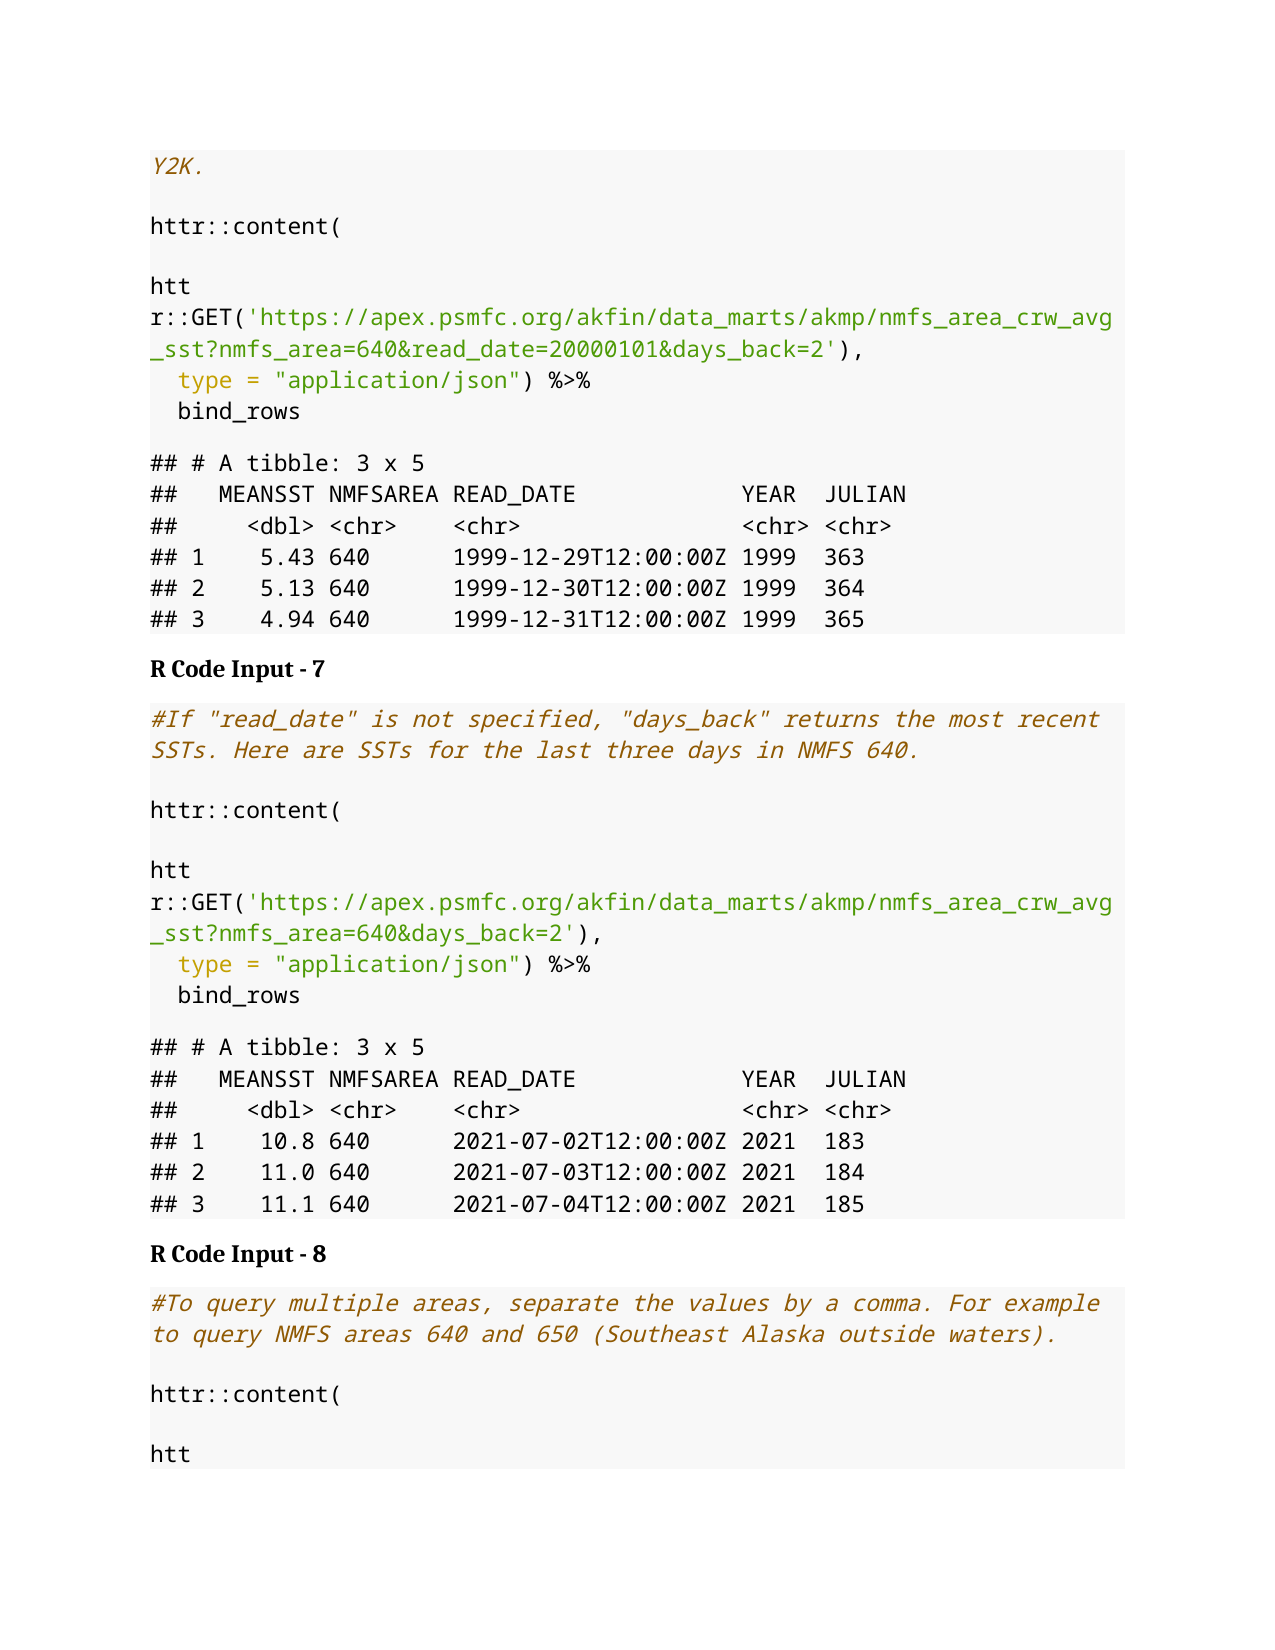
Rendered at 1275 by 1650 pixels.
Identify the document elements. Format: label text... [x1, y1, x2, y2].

text ## # A tibble: 3 x 5 ## MEANSST NMFSAREA READ_DATE YEAR JULIAN ## <dbl> <chr> <chr> <chr> <chr> ## 1 10.8 640 2021-07-02T12:00:00Z 2021 183 ## 2 11.0 640 2021-07-03T12:00:00Z 2021 184 ## 3 11.1 640 2021-07-04T12:00:00Z 2021 185 [150, 1031, 1125, 1219]
text R Code Input - 7 [150, 655, 1125, 684]
text ## # A tibble: 3 x 5 ## MEANSST NMFSAREA READ_DATE YEAR JULIAN ## <dbl> <chr> <chr> <chr> <chr> ## 1 5.43 640 1999-12-29T12:00:00Z 1999 363 ## 2 5.13 640 1999-12-30T12:00:00Z 1999 364 ## 3 4.94 640 1999-12-31T12:00:00Z 1999 365 [150, 447, 1125, 634]
text #If "read_date" is not specified, "days_back" returns the most recent SSTs. Here are SSTs for the last three days in NMFS 640. httr::content( httr::GET('https://apex.psmfc.org/akfin/data_marts/akmp/nmfs_area_crw_avg_sst?nmfs_area=640&days_back=2'), type = "application/json") %>% bind_rows [150, 703, 1125, 1010]
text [150, 1287, 1125, 1469]
text R Code Input - 8 [150, 1239, 1125, 1268]
